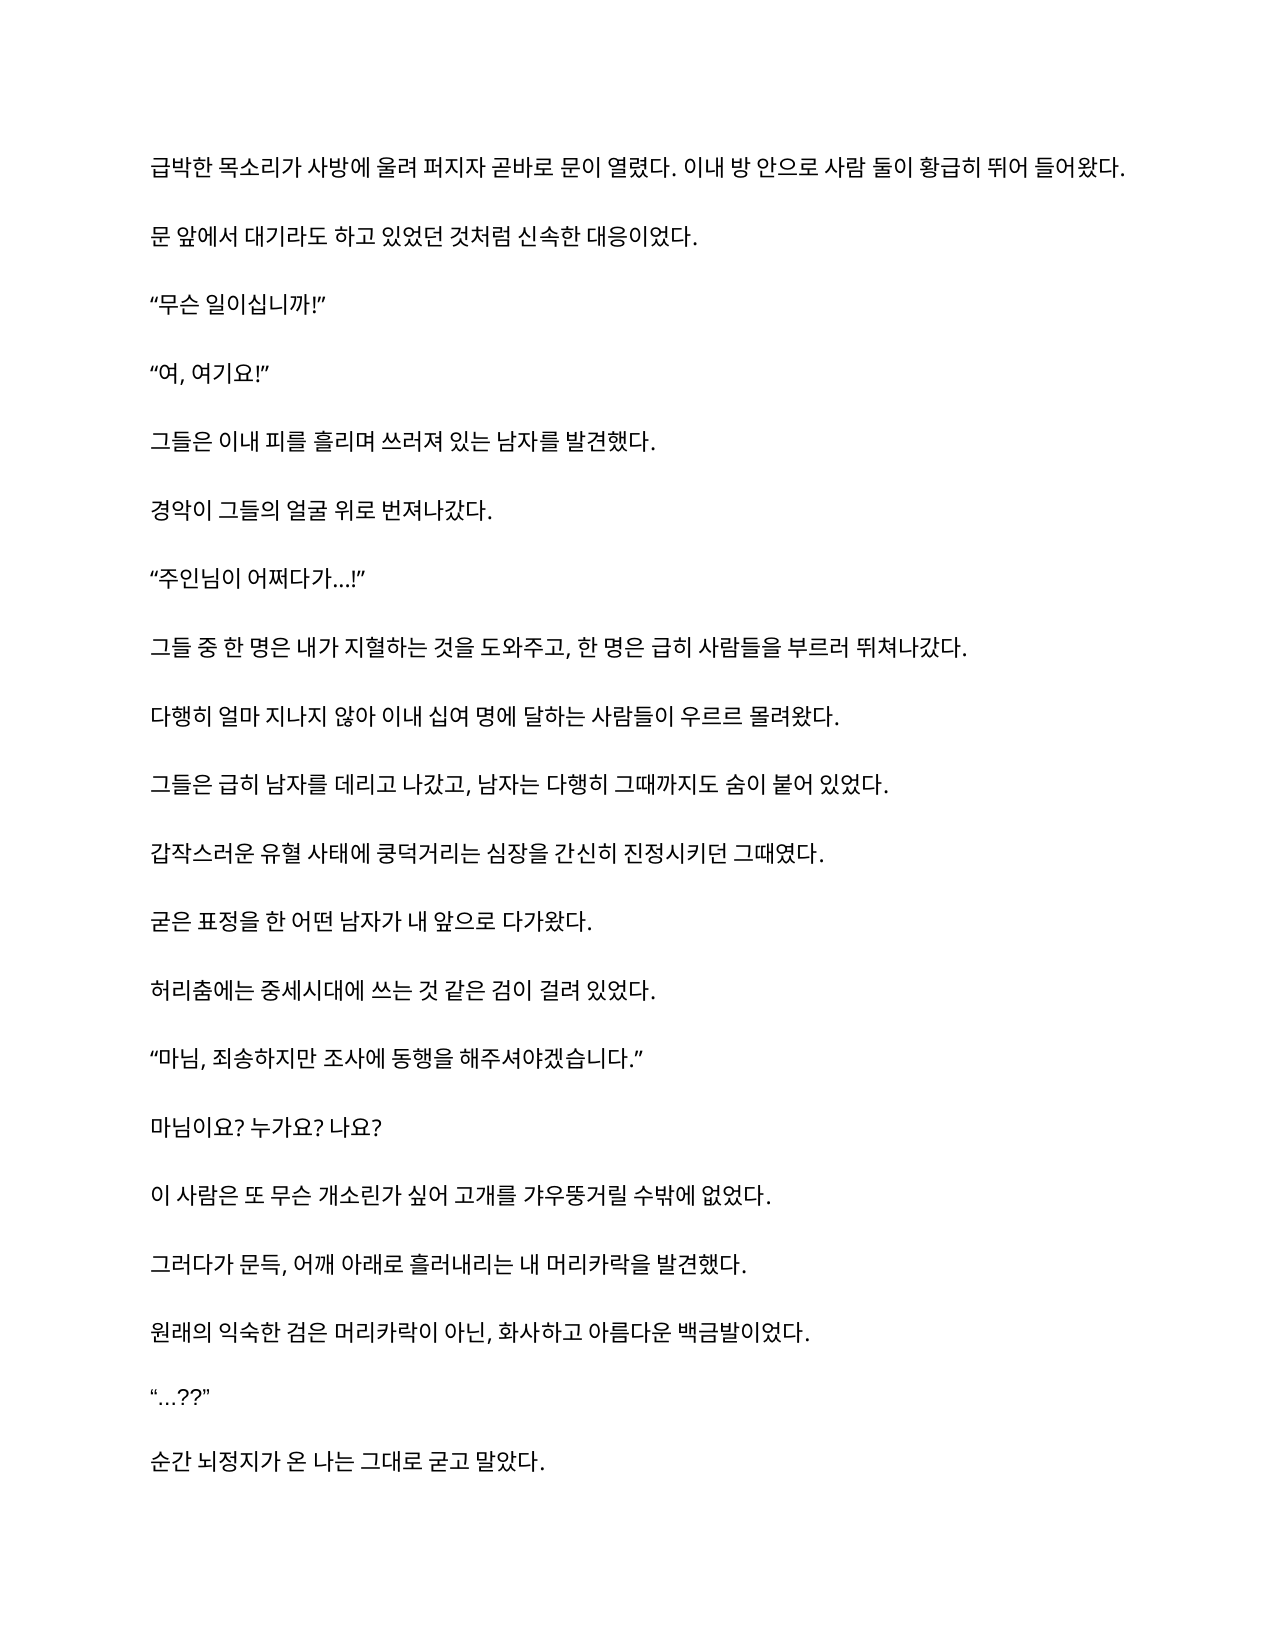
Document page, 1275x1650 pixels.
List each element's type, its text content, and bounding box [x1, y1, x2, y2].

text “여, 여기요!” [150, 356, 1125, 389]
text “무슨 일이십니까!” [150, 287, 1125, 320]
text 이 사람은 또 무슨 개소린가 싶어 고개를 갸우뚱거릴 수밖에 없었다. [150, 1178, 1125, 1211]
text 마님이요? 누가요? 나요? [150, 1109, 1125, 1143]
text 갑작스러운 유혈 사태에 쿵덕거리는 심장을 간신히 진정시키던 그때였다. [150, 835, 1125, 869]
text 허리춤에는 중세시대에 쓰는 것 같은 검이 걸려 있었다. [150, 972, 1125, 1006]
text 문 앞에서 대기라도 하고 있었던 것처럼 신속한 대응이었다. [150, 218, 1125, 252]
text 순간 뇌정지가 온 나는 그대로 굳고 말았다. [150, 1444, 1125, 1477]
text 그러다가 문득, 어깨 아래로 흘러내리는 내 머리카락을 발견했다. [150, 1247, 1125, 1280]
text 그들 중 한 명은 내가 지혈하는 것을 도와주고, 한 명은 급히 사람들을 부르러 뛰쳐나갔다. [150, 630, 1125, 663]
text 다행히 얼마 지나지 않아 이내 십여 명에 달하는 사람들이 우르르 몰려왔다. [150, 698, 1125, 732]
text 그들은 이내 피를 흘리며 쓰러져 있는 남자를 발견했다. [150, 424, 1125, 457]
text 그들은 급히 남자를 데리고 나갔고, 남자는 다행히 그때까지도 숨이 붙어 있었다. [150, 767, 1125, 800]
text “마님, 죄송하지만 조사에 동행을 해주셔야겠습니다.” [150, 1041, 1125, 1074]
text 굳은 표정을 한 어떤 남자가 내 앞으로 다가왔다. [150, 904, 1125, 937]
text 경악이 그들의 얼굴 위로 번져나갔다. [150, 493, 1125, 526]
text “주인님이 어쩌다가...!” [150, 561, 1125, 594]
text 원래의 익숙한 검은 머리카락이 아닌, 화사하고 아름다운 백금발이었다. [150, 1315, 1125, 1348]
text “...??” [150, 1384, 1125, 1410]
text 급박한 목소리가 사방에 울려 퍼지자 곧바로 문이 열렸다. 이내 방 안으로 사람 둘이 황급히 뛰어 들어왔다. [150, 150, 1125, 183]
